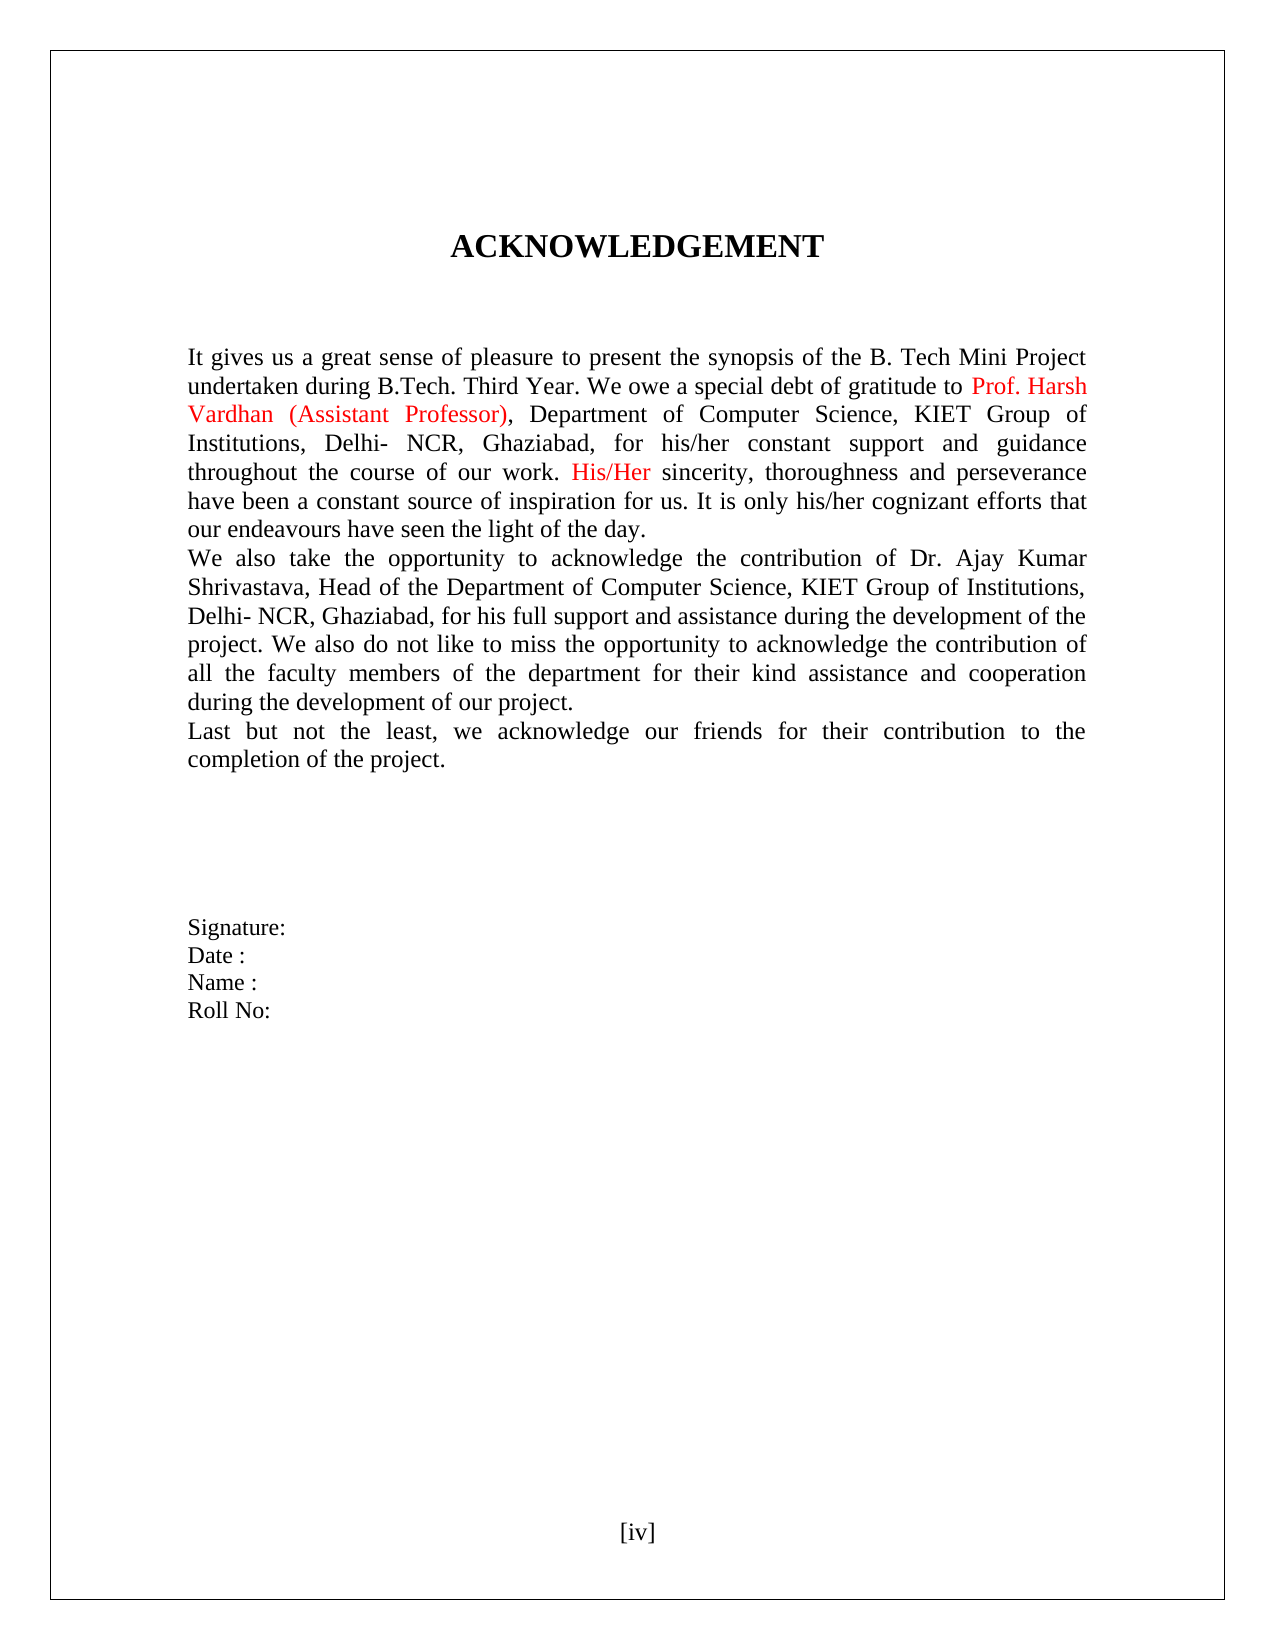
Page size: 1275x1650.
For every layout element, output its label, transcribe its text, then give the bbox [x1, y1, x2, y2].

subtitle It gives us a great sense of pleasure to present the synopsis of the B. Tech Mini Project undertaken during B.Tech. Third Year. We owe a special debt of gratitude to Prof. Harsh Vardhan (Assistant Professor), Department of Computer Science, KIET Group of Institutions, Delhi- NCR, Ghaziabad, for his/her constant support and guidance throughout the course of our work. His/Her sincerity, thoroughness and perseverance have been a constant source of inspiration for us. It is only his/her cognizant efforts that our endeavours have seen the light of the day. [187, 342, 1087, 543]
subtitle ACKNOWLEDGEMENT [326, 227, 948, 265]
text Signature: Date : Name : Roll No: [187, 913, 288, 1024]
subtitle Last but not the least, we acknowledge our friends for their contribution to the completion of the project. [187, 716, 1086, 773]
text We also take the opportunity to acknowledge the contribution of Dr. Ajay Kumar Shrivastava, Head of the Department of Computer Science, KIET Group of Institutions, Delhi- NCR, Ghaziabad, for his full support and assistance during the development of the project. We also do not like to miss the opportunity to acknowledge the contribution of all the faculty members of the department for their kind assistance and cooperation during the development of our project. [187, 543, 1087, 716]
